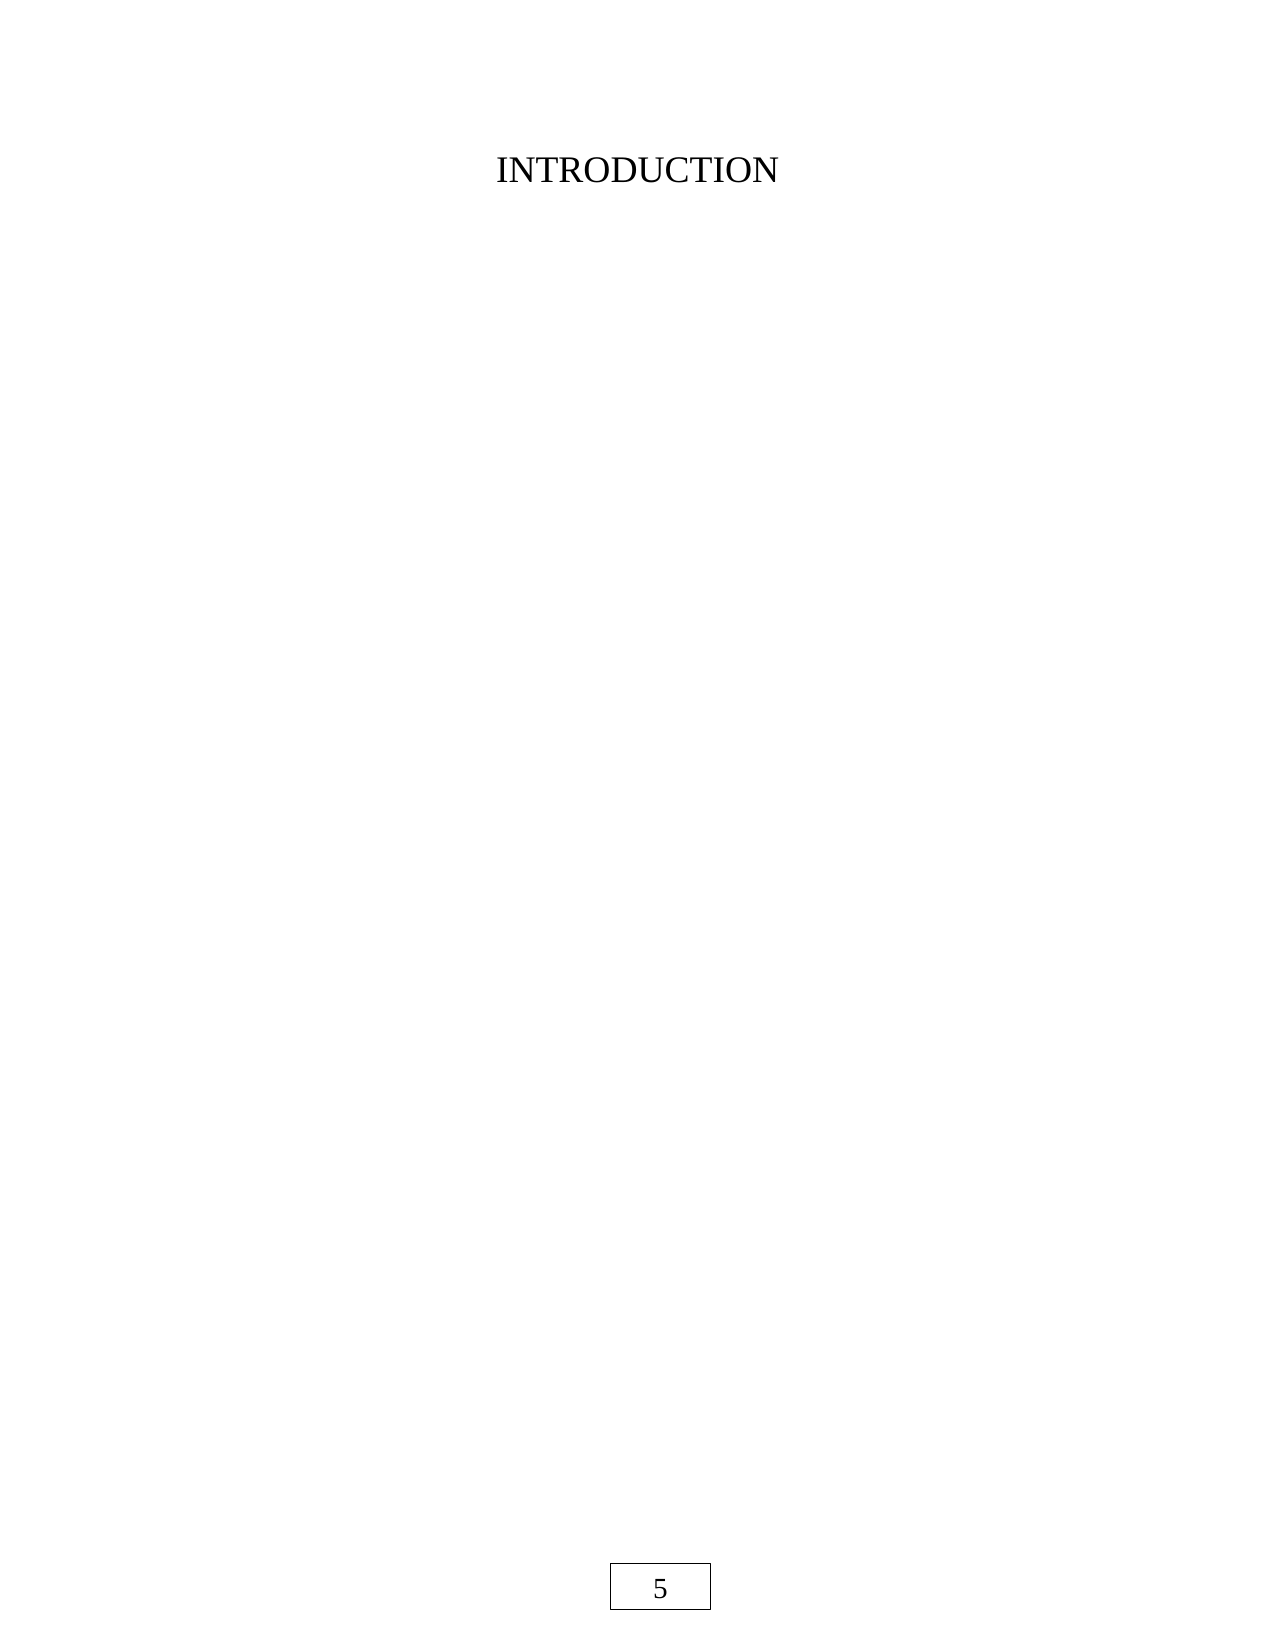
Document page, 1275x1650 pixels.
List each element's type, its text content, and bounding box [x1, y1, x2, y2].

text INTRODUCTION [148, 148, 1127, 191]
